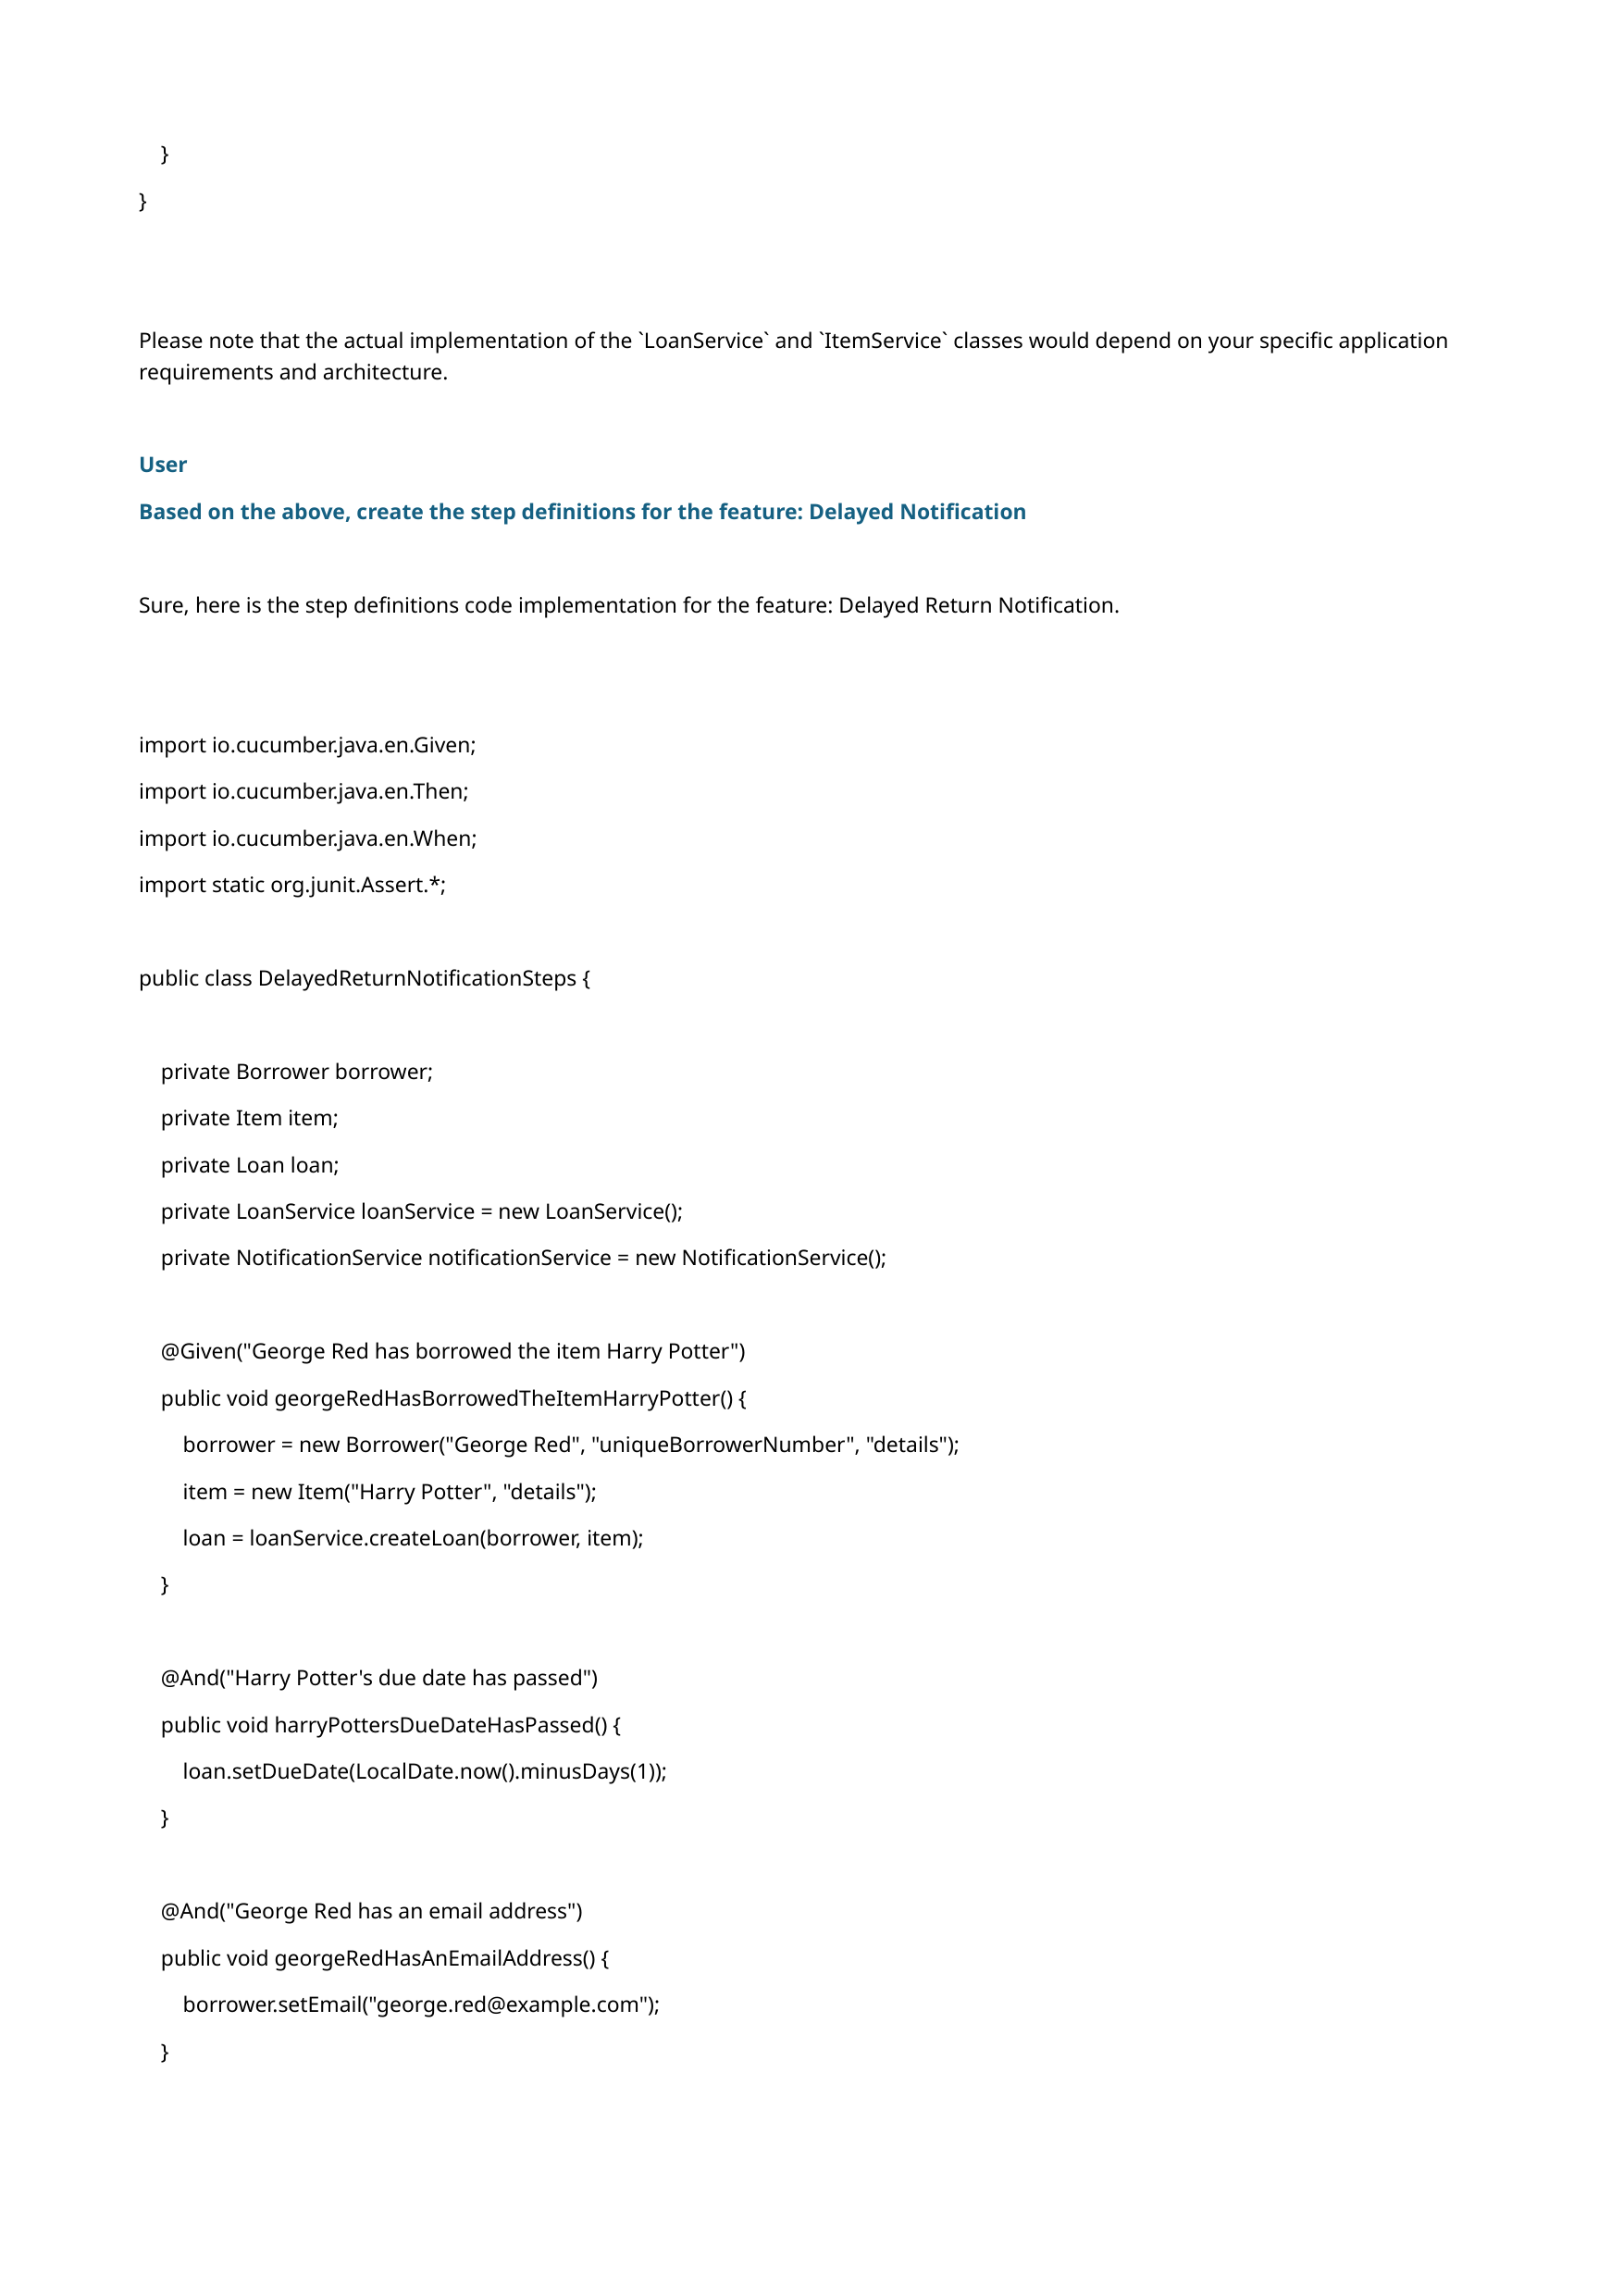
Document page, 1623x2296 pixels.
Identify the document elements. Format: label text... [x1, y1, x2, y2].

text } [139, 2036, 1484, 2066]
text @And("George Red has an email address") [139, 1896, 1484, 1925]
text @And("Harry Potter's due date has passed") [139, 1663, 1484, 1692]
text } [139, 139, 1484, 168]
text Sure, here is the step definitions code implementation for the feature: Delayed Return Notification. [139, 590, 1484, 619]
text import io.cucumber.java.en.When; [139, 823, 1484, 852]
text @Given("George Red has borrowed the item Harry Potter") [139, 1336, 1484, 1365]
text loan.setDueDate(LocalDate.now().minusDays(1)); [139, 1756, 1484, 1785]
text } [139, 185, 1484, 215]
text } [139, 1803, 1484, 1831]
text Based on the above, create the step definitions for the feature: Delayed Notification [139, 497, 1484, 526]
text } [139, 1570, 1484, 1598]
text private Borrower borrower; [139, 1057, 1484, 1086]
text private NotificationService notificationService = new NotificationService(); [139, 1243, 1484, 1272]
text borrower.setEmail("george.red@example.com"); [139, 1990, 1484, 2018]
text import io.cucumber.java.en.Then; [139, 776, 1484, 805]
text borrower = new Borrower("George Red", "uniqueBorrowerNumber", "details"); [139, 1430, 1484, 1458]
text public void harryPottersDueDateHasPassed() { [139, 1709, 1484, 1739]
text private Loan loan; [139, 1149, 1484, 1179]
text import static org.junit.Assert.*; [139, 870, 1484, 899]
text import io.cucumber.java.en.Given; [139, 730, 1484, 759]
text item = new Item("Harry Potter", "details"); [139, 1476, 1484, 1506]
text private LoanService loanService = new LoanService(); [139, 1197, 1484, 1225]
text loan = loanService.createLoan(borrower, item); [139, 1523, 1484, 1552]
text public void georgeRedHasAnEmailAddress() { [139, 1942, 1484, 1972]
text public class DelayedReturnNotificationSteps { [139, 963, 1484, 992]
text private Item item; [139, 1103, 1484, 1132]
text User [139, 450, 1484, 478]
text public void georgeRedHasBorrowedTheItemHarryPotter() { [139, 1383, 1484, 1412]
